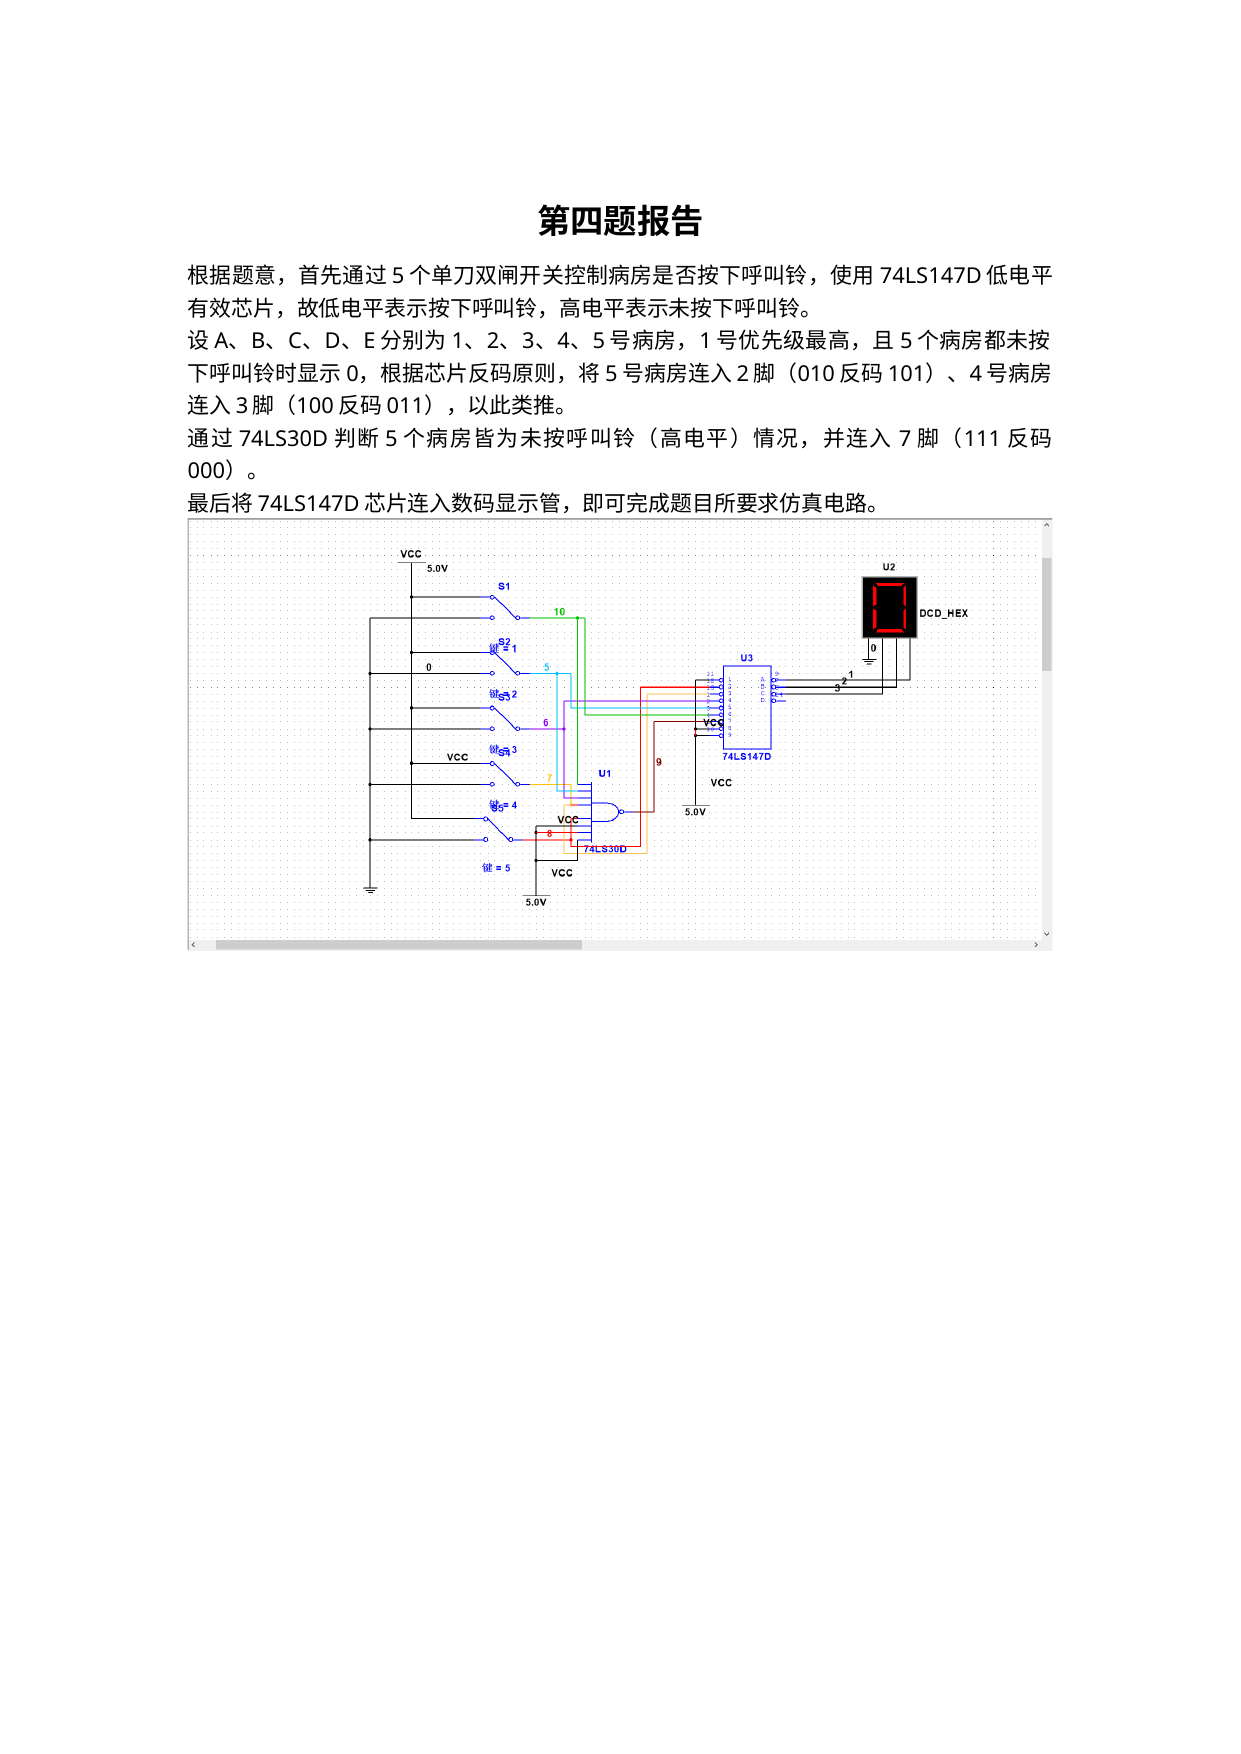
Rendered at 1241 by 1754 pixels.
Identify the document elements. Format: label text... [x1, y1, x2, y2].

picture [187, 518, 1053, 951]
text 最后将74LS147D芯片连入数码显示管，即可完成题目所要求仿真电路。 [187, 486, 1053, 518]
text 通过74LS30D判断5个病房皆为未按呼叫铃（高电平）情况，并连入7脚（111反码000）。 [187, 421, 1053, 486]
text 根据题意，首先通过5个单刀双闸开关控制病房是否按下呼叫铃，使用74LS147D低电平有效芯片，故低电平表示按下呼叫铃，高电平表示未按下呼叫铃。 [187, 258, 1053, 323]
text 设A、B、C、D、E分别为1、2、3、4、5号病房，1号优先级最高，且5个病房都未按下呼叫铃时显示0，根据芯片反码原则，将5号病房连入2脚（010反码101）、4号病房连入3脚（100反码011），以此类推。 [187, 323, 1053, 421]
title 第四题报告 [187, 187, 1053, 252]
